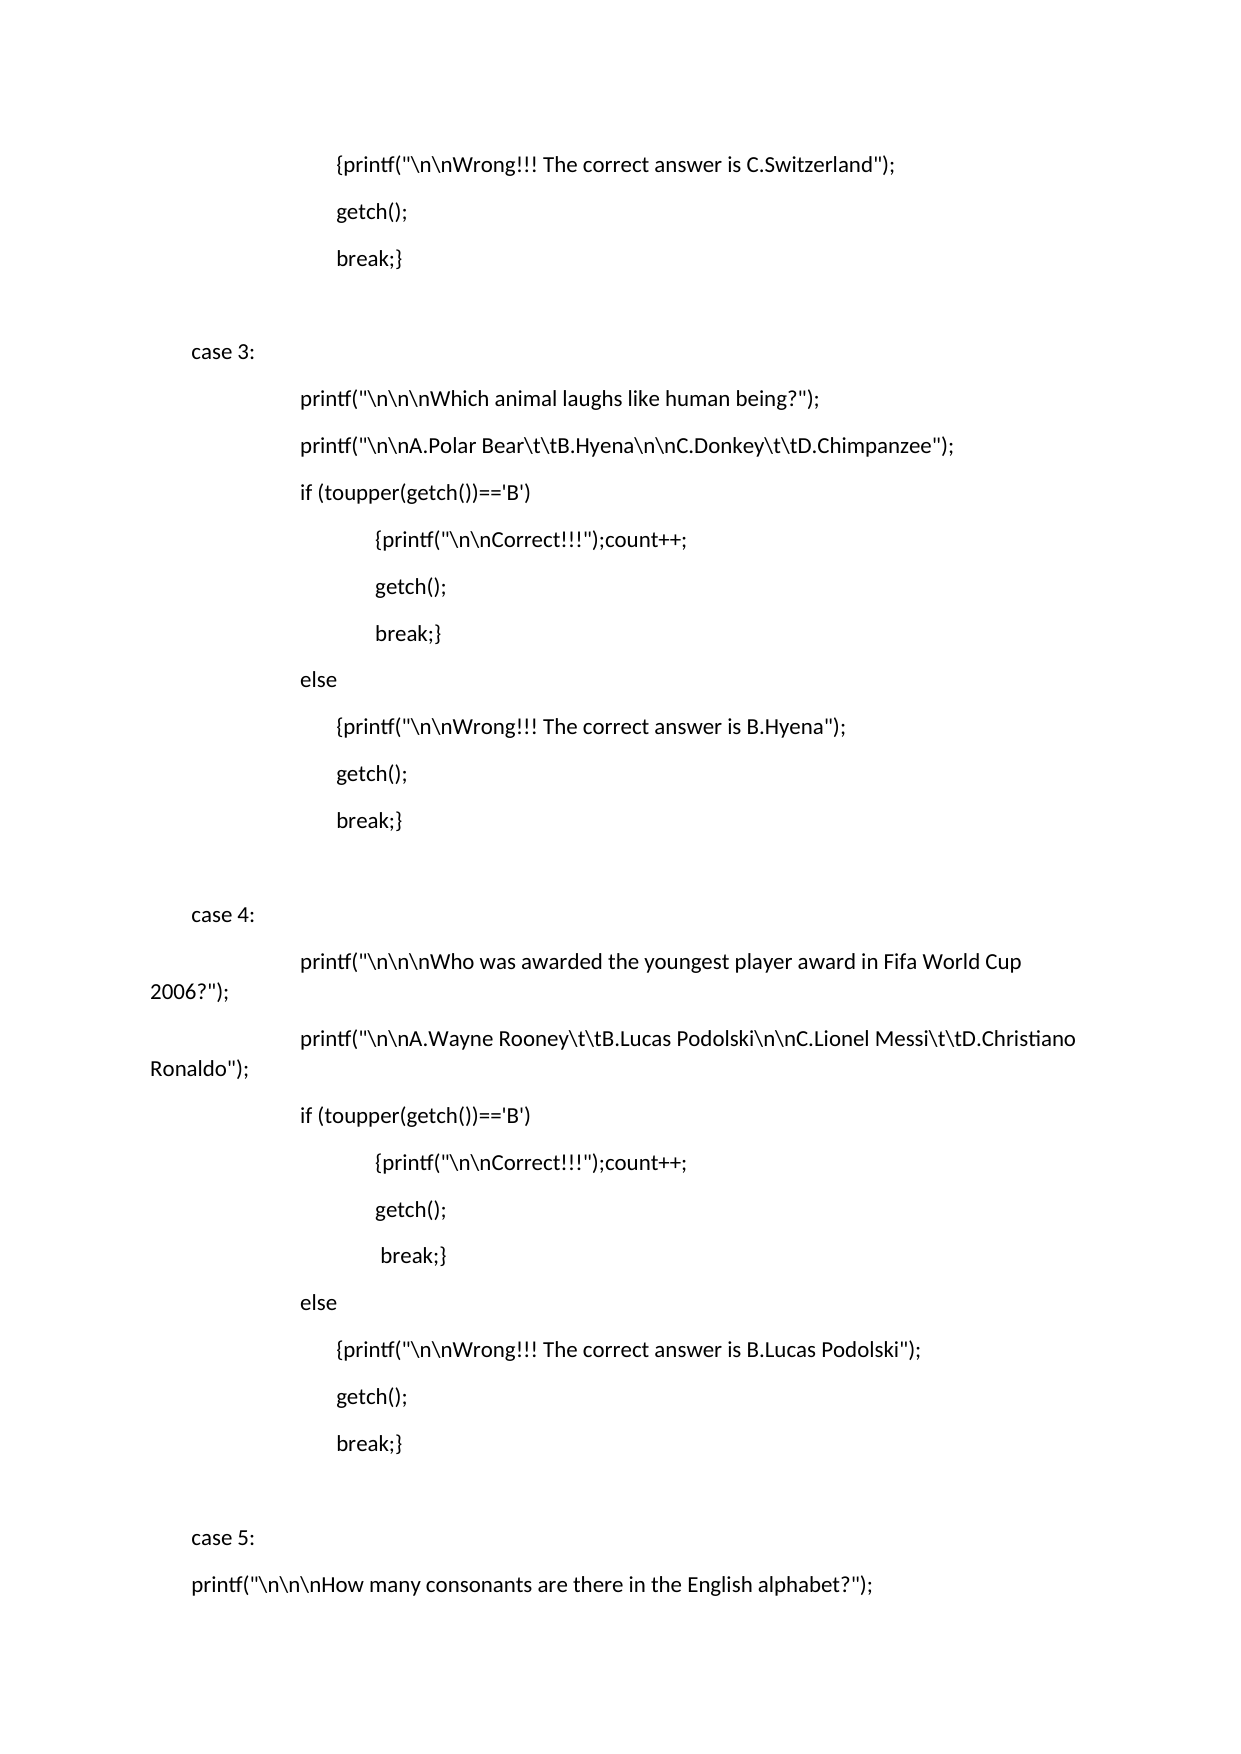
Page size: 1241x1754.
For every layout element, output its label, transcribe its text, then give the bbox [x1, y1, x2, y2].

text case 3: [150, 337, 1090, 366]
text getch(); [150, 1382, 1090, 1410]
text getch(); [150, 197, 1090, 225]
text printf("\n\n\nHow many consonants are there in the English alphabet?"); [150, 1570, 1090, 1598]
text printf("\n\n\nWho was awarded the youngest player award in Fifa World Cup 2006?"); [150, 947, 1090, 1005]
text break;} [150, 1429, 1090, 1457]
text else [150, 666, 1090, 694]
text getch(); [150, 759, 1090, 787]
text {printf("\n\nWrong!!! The correct answer is B.Hyena"); [150, 712, 1090, 741]
text {printf("\n\nWrong!!! The correct answer is C.Switzerland"); [150, 150, 1090, 178]
text if (toupper(getch())=='B') [150, 478, 1090, 506]
text getch(); [150, 572, 1090, 600]
text case 4: [150, 900, 1090, 928]
text {printf("\n\nWrong!!! The correct answer is B.Lucas Podolski"); [150, 1335, 1090, 1363]
text getch(); [150, 1195, 1090, 1223]
text break;} [150, 619, 1090, 647]
text {printf("\n\nCorrect!!!");count++; [150, 525, 1090, 553]
text break;} [150, 1242, 1090, 1270]
text printf("\n\nA.Wayne Rooney\t\tB.Lucas Podolski\n\nC.Lionel Messi\t\tD.Christiano Ronaldo"); [150, 1024, 1090, 1082]
text printf("\n\nA.Polar Bear\t\tB.Hyena\n\nC.Donkey\t\tD.Chimpanzee"); [150, 431, 1090, 459]
text else [150, 1288, 1090, 1317]
text {printf("\n\nCorrect!!!");count++; [150, 1148, 1090, 1176]
text printf("\n\n\nWhich animal laughs like human being?"); [150, 384, 1090, 412]
text if (toupper(getch())=='B') [150, 1101, 1090, 1129]
text break;} [150, 806, 1090, 834]
text case 5: [150, 1523, 1090, 1551]
text break;} [150, 244, 1090, 272]
